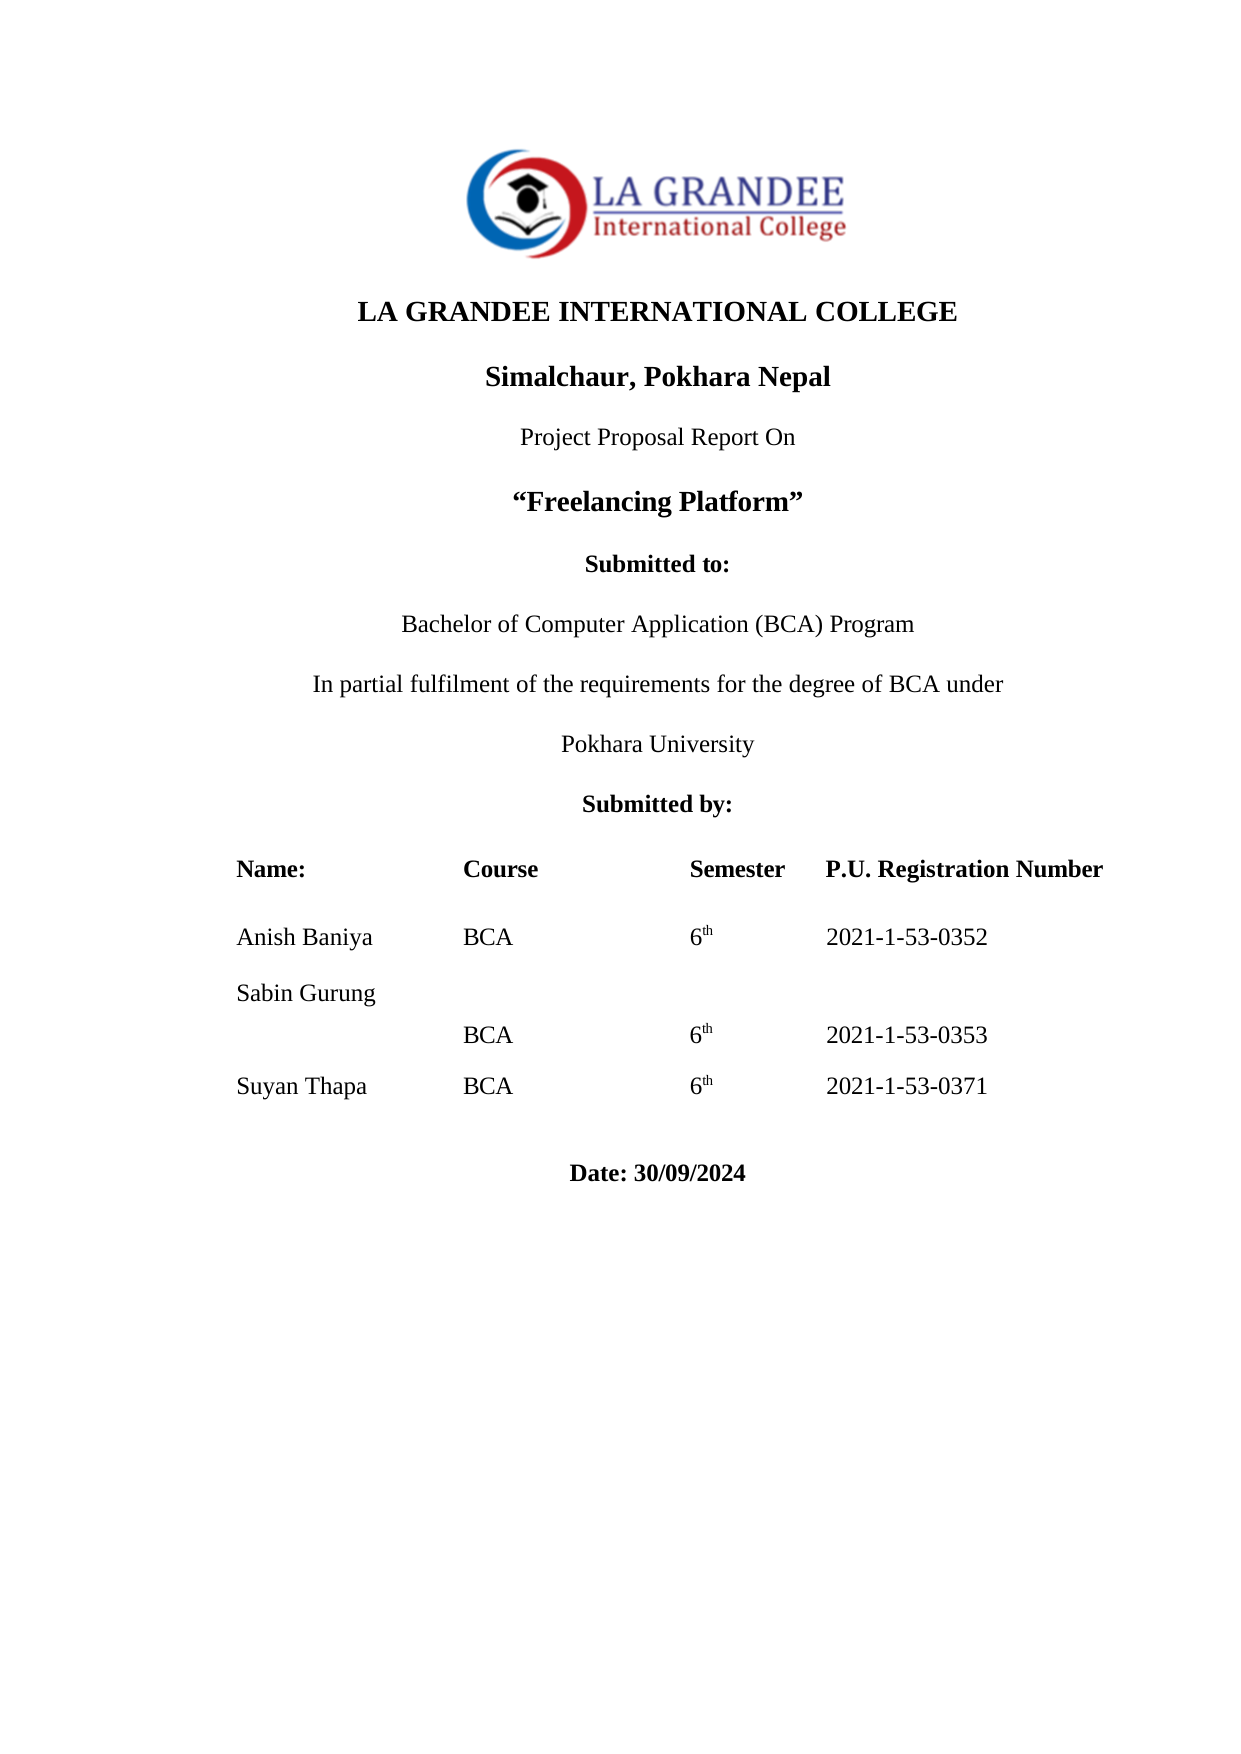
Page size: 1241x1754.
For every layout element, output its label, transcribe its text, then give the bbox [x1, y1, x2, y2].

text Date: 30/09/2024 [200, 1158, 1115, 1187]
text LA GRANDEE INTERNATIONAL COLLEGE [200, 294, 1115, 327]
text Suyan Thapa BCA 6th 2021-1-53-0371 [236, 1071, 1115, 1100]
text Simalchaur, Pokhara Nepal Project Proposal Report On “Freelancing Platform” [453, 359, 862, 518]
text Submitted to: [200, 552, 1115, 578]
picture [462, 147, 853, 262]
text Sabin Gurung [236, 978, 440, 1007]
text Bachelor of Computer Application (BCA) Program [200, 609, 1115, 638]
text Anish Baniya BCA 6th 2021-1-53-0352 [236, 922, 1115, 951]
text Submitted by: [200, 789, 1115, 818]
text In partial fulfilment of the requirements for the degree of BCA under Pokhara University [312, 669, 1003, 758]
text BCA 6th 2021-1-53-0353 [463, 1020, 1115, 1048]
text Name: Course Semester P.U. Registration Number [236, 854, 1115, 883]
